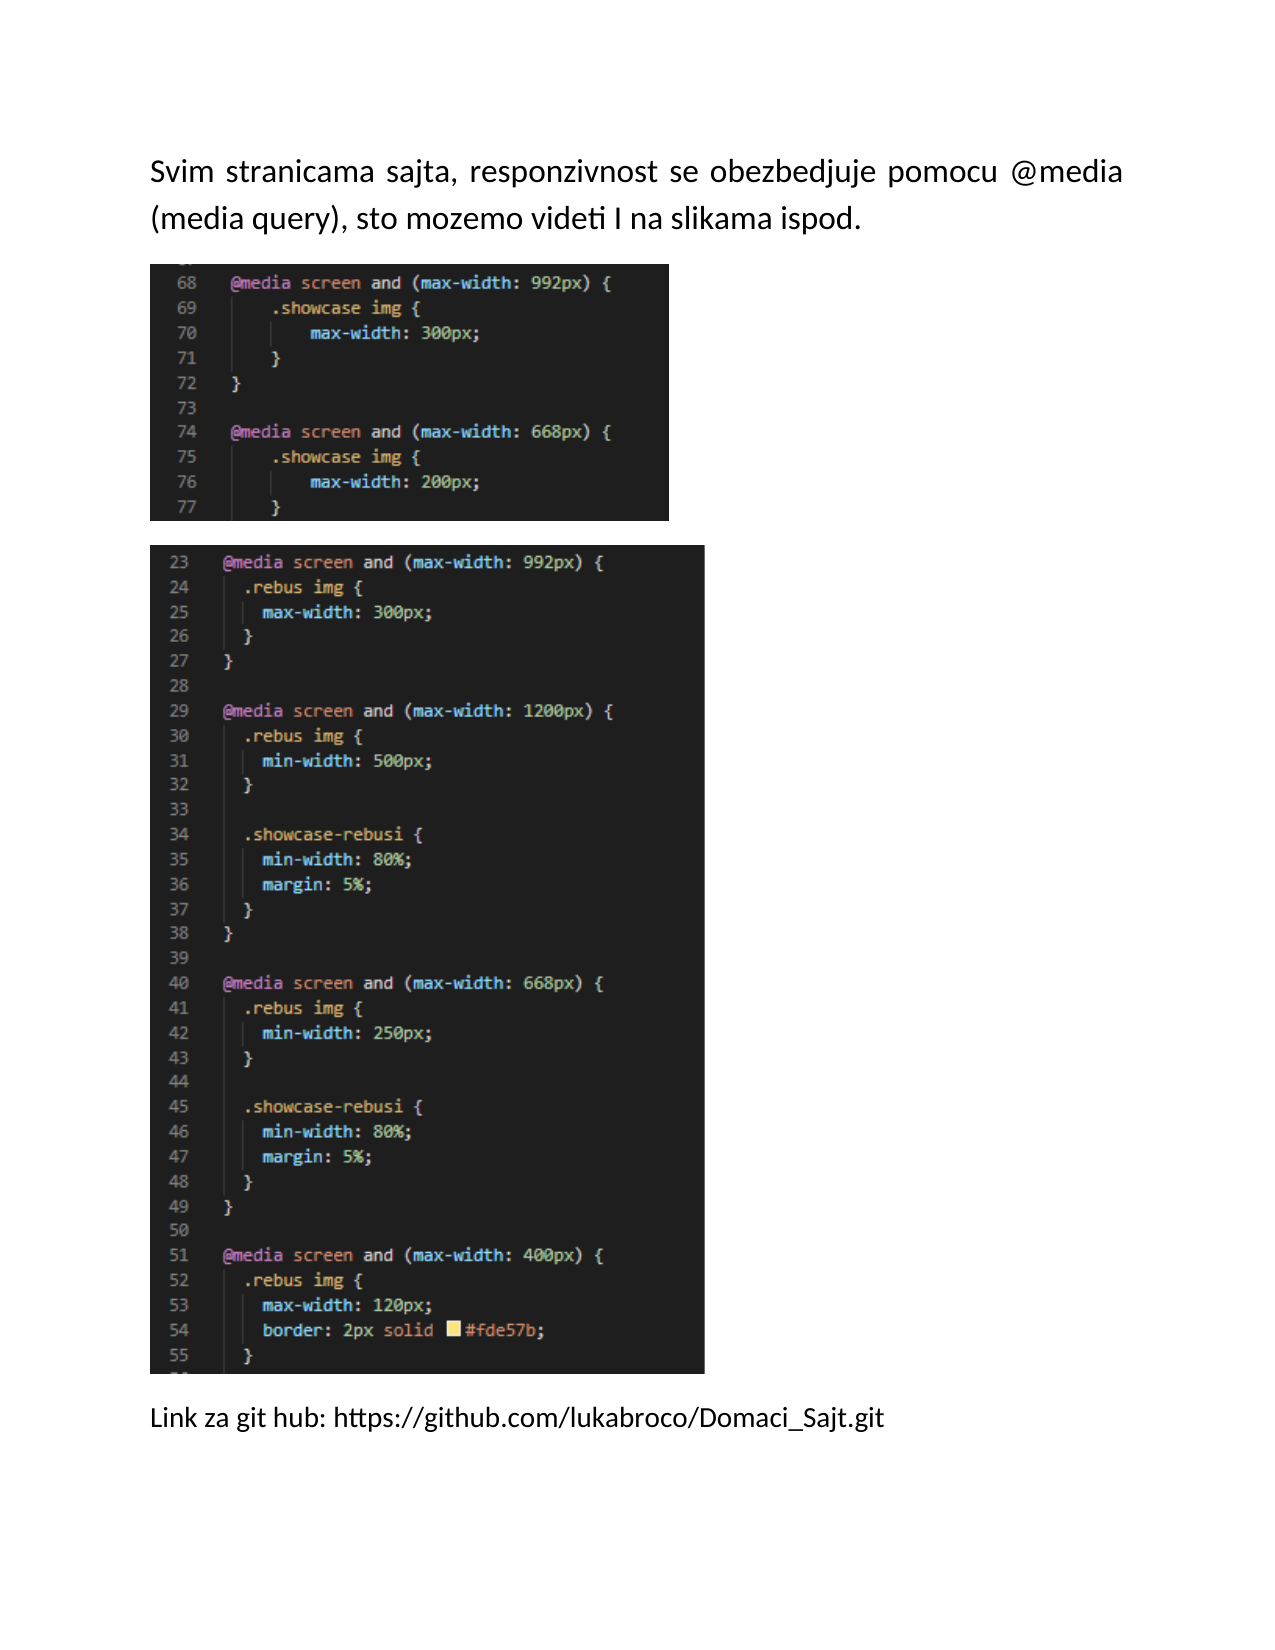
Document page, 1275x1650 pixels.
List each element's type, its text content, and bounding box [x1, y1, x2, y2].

picture [150, 545, 705, 1374]
picture [150, 264, 669, 521]
text Link za git hub: https://github.com/lukabroco/Domaci_Sajt.git [150, 1399, 1125, 1434]
text Svim stranicama sajta, responzivnost se obezbedjuje pomocu @media (media query), sto mozemo videti I na slikama ispod. [150, 150, 1125, 237]
